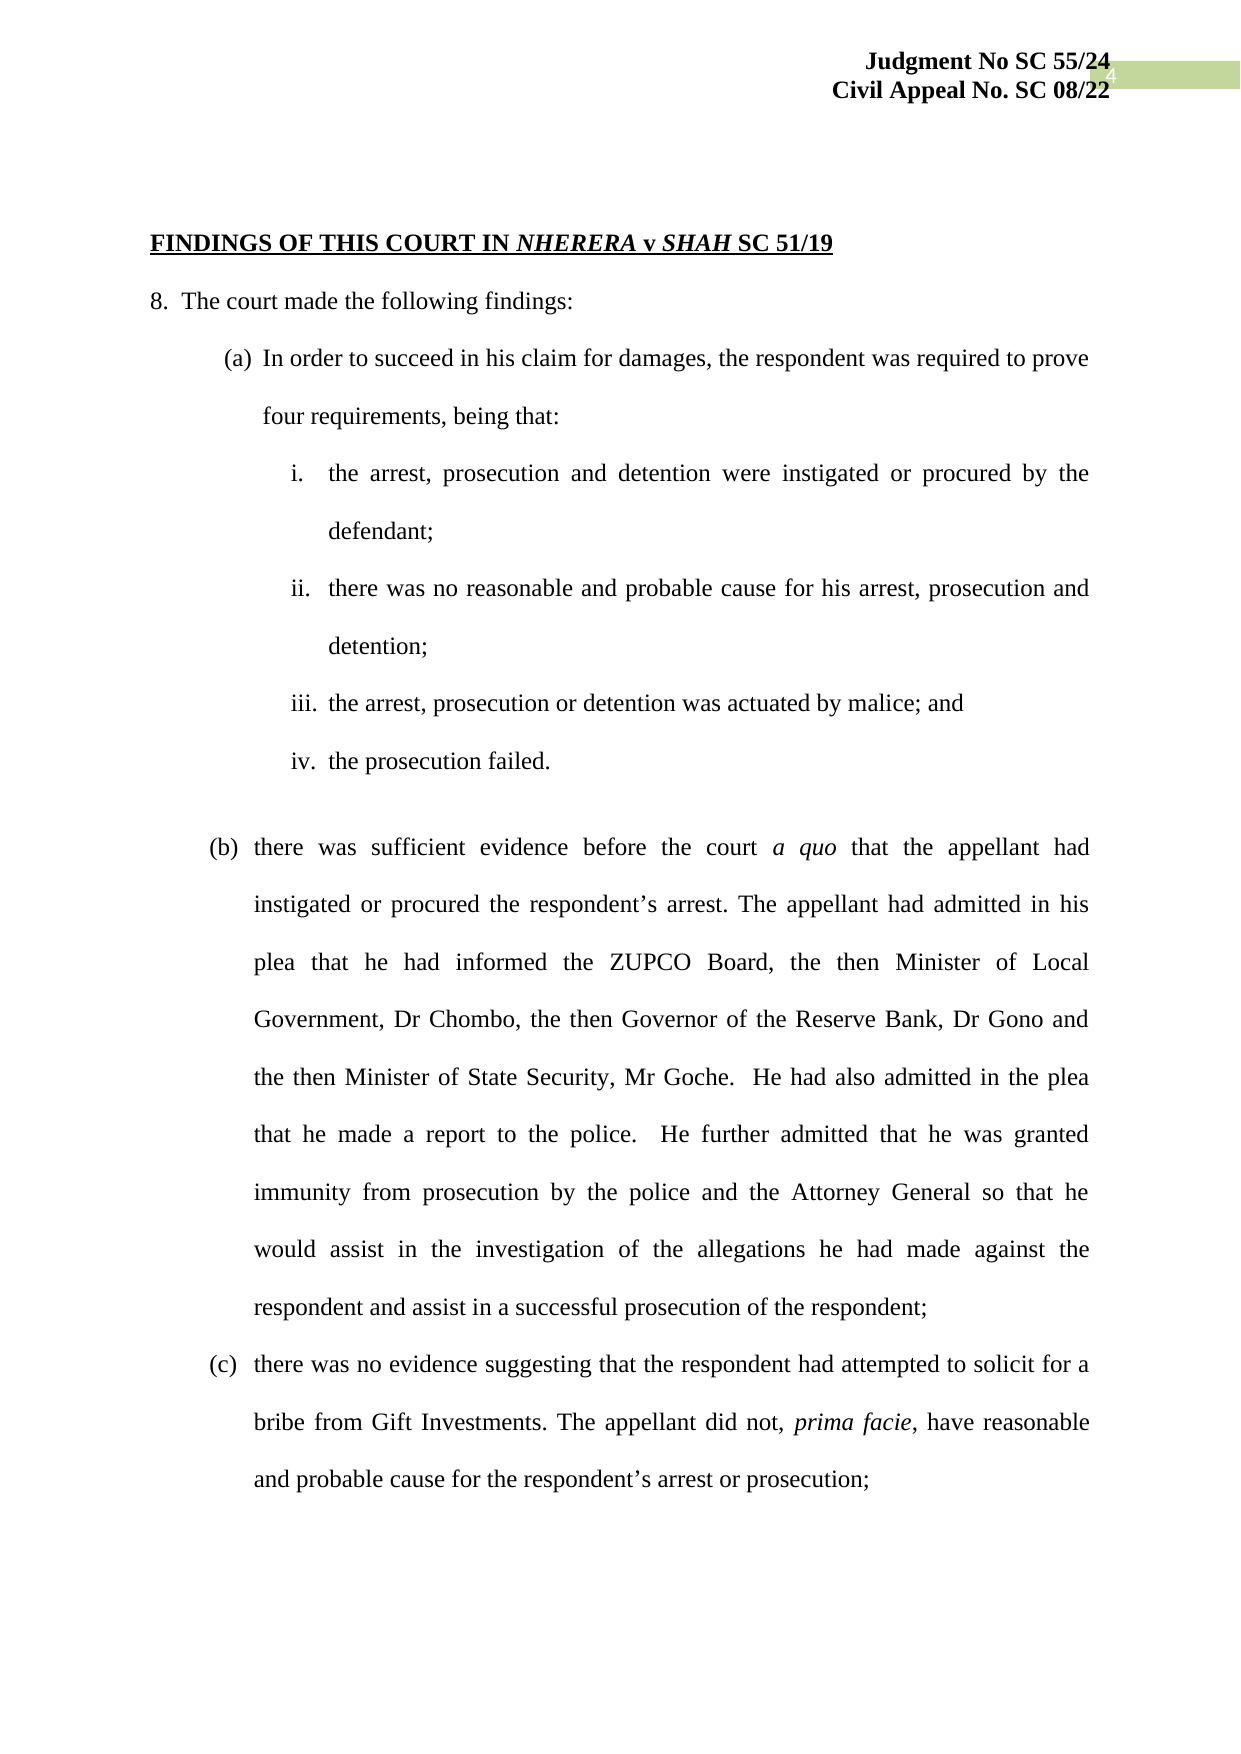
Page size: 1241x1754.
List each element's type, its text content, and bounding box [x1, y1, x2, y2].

text 8. The court made the following findings: [150, 286, 1090, 314]
list the prosecution failed. [291, 746, 1090, 774]
text FINDINGS OF THIS COURT IN NHERERA v SHAH SC 51/19 [150, 228, 1090, 257]
list there was sufficient evidence before the court a quo that the appellant had instigated or procured the respondent’s arrest. The appellant had admitted in his plea that he had informed the ZUPCO Board, the then Minister of Local Government, Dr Chombo, the then Governor of the Reserve Bank, Dr Gono and the then Minister of State Security, Mr Goche. He had also admitted in the plea that he made a report to the police. He further admitted that he was granted immunity from prosecution by the police and the Attorney General so that he would assist in the investigation of the allegations he had made against the respondent and assist in a successful prosecution of the respondent; [209, 832, 1090, 1321]
list the arrest, prosecution or detention was actuated by malice; and [291, 688, 1090, 717]
list In order to succeed in his claim for damages, the respondent was required to prove four requirements, being that: [224, 343, 1090, 429]
list there was no evidence suggesting that the respondent had attempted to solicit for a bribe from Gift Investments. The appellant did not, prima facie, have reasonable and probable cause for the respondent’s arrest or prosecution; [209, 1349, 1090, 1493]
list there was no reasonable and probable cause for his arrest, prosecution and detention; [291, 573, 1090, 659]
list the arrest, prosecution and detention were instigated or procured by the defendant; [291, 458, 1090, 544]
